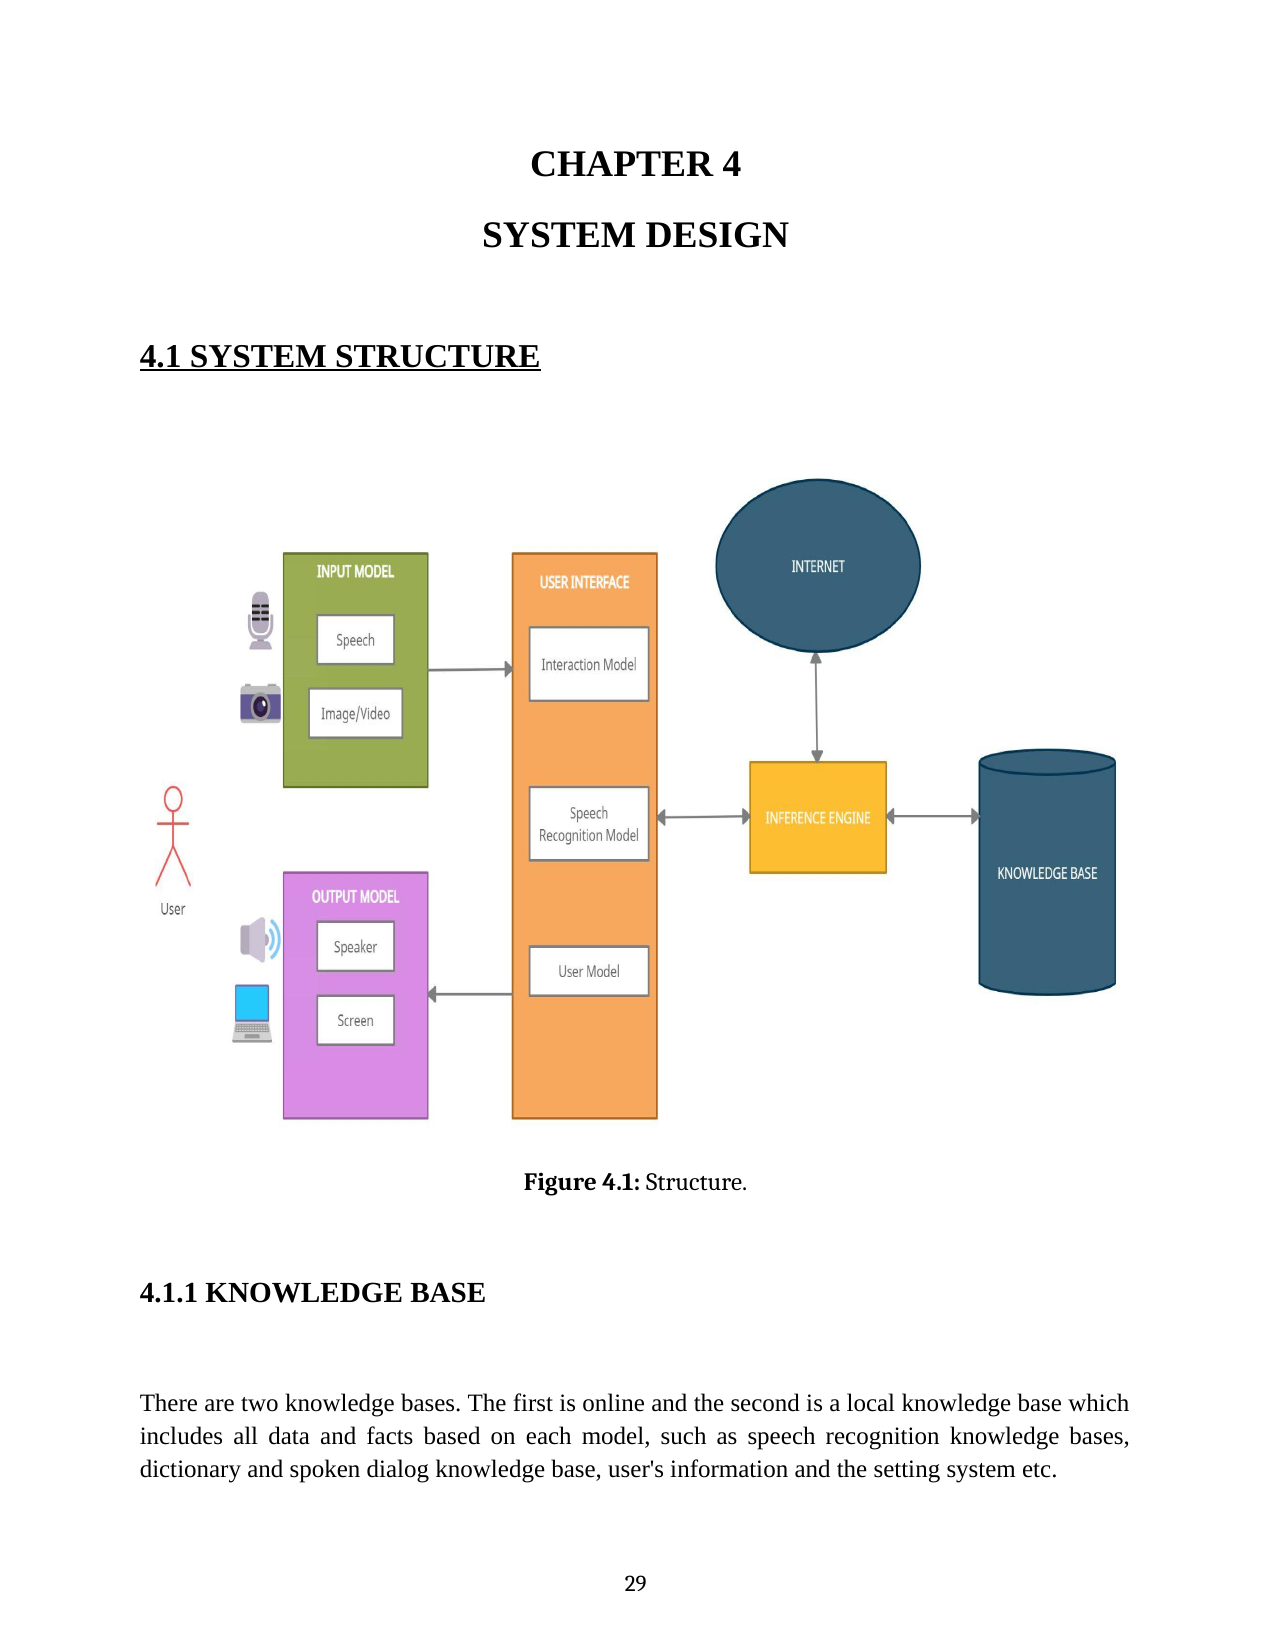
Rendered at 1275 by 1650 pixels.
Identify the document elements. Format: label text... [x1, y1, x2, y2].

text CHAPTER 4 [139, 142, 1131, 185]
picture [139, 455, 1132, 1143]
text SYSTEM DESIGN [139, 212, 1131, 255]
text Figure 4.1: Structure. [139, 1167, 1131, 1196]
text There are two knowledge bases. The first is online and the second is a local knowledge base which includes all data and facts based on each model, such as speech recognition knowledge bases, dictionary and spoken dialog knowledge base, user's information and the setting system etc. [139, 1388, 1131, 1483]
text 4.1 SYSTEM STRUCTURE [139, 336, 1131, 375]
text 4.1.1 KNOWLEDGE BASE [139, 1275, 1131, 1309]
